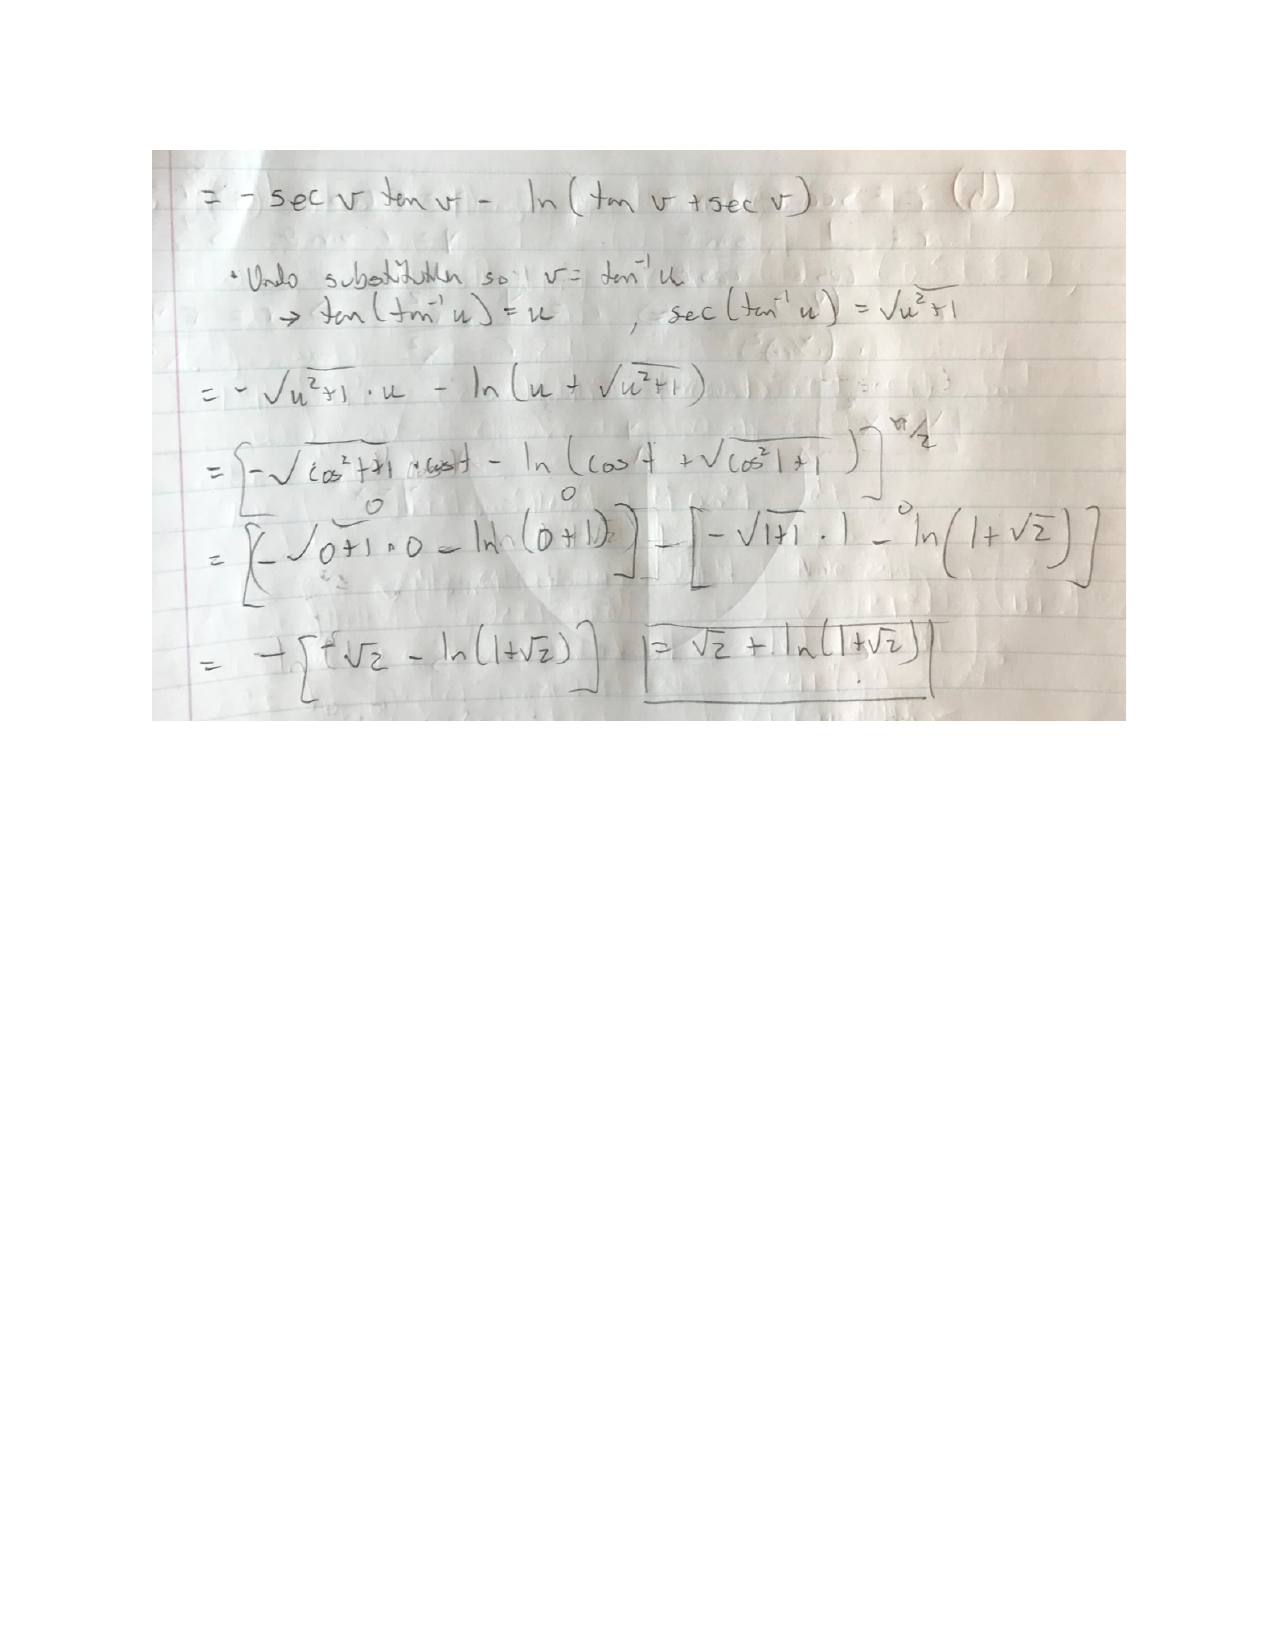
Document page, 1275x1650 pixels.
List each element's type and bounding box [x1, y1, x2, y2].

picture [153, 150, 1127, 721]
